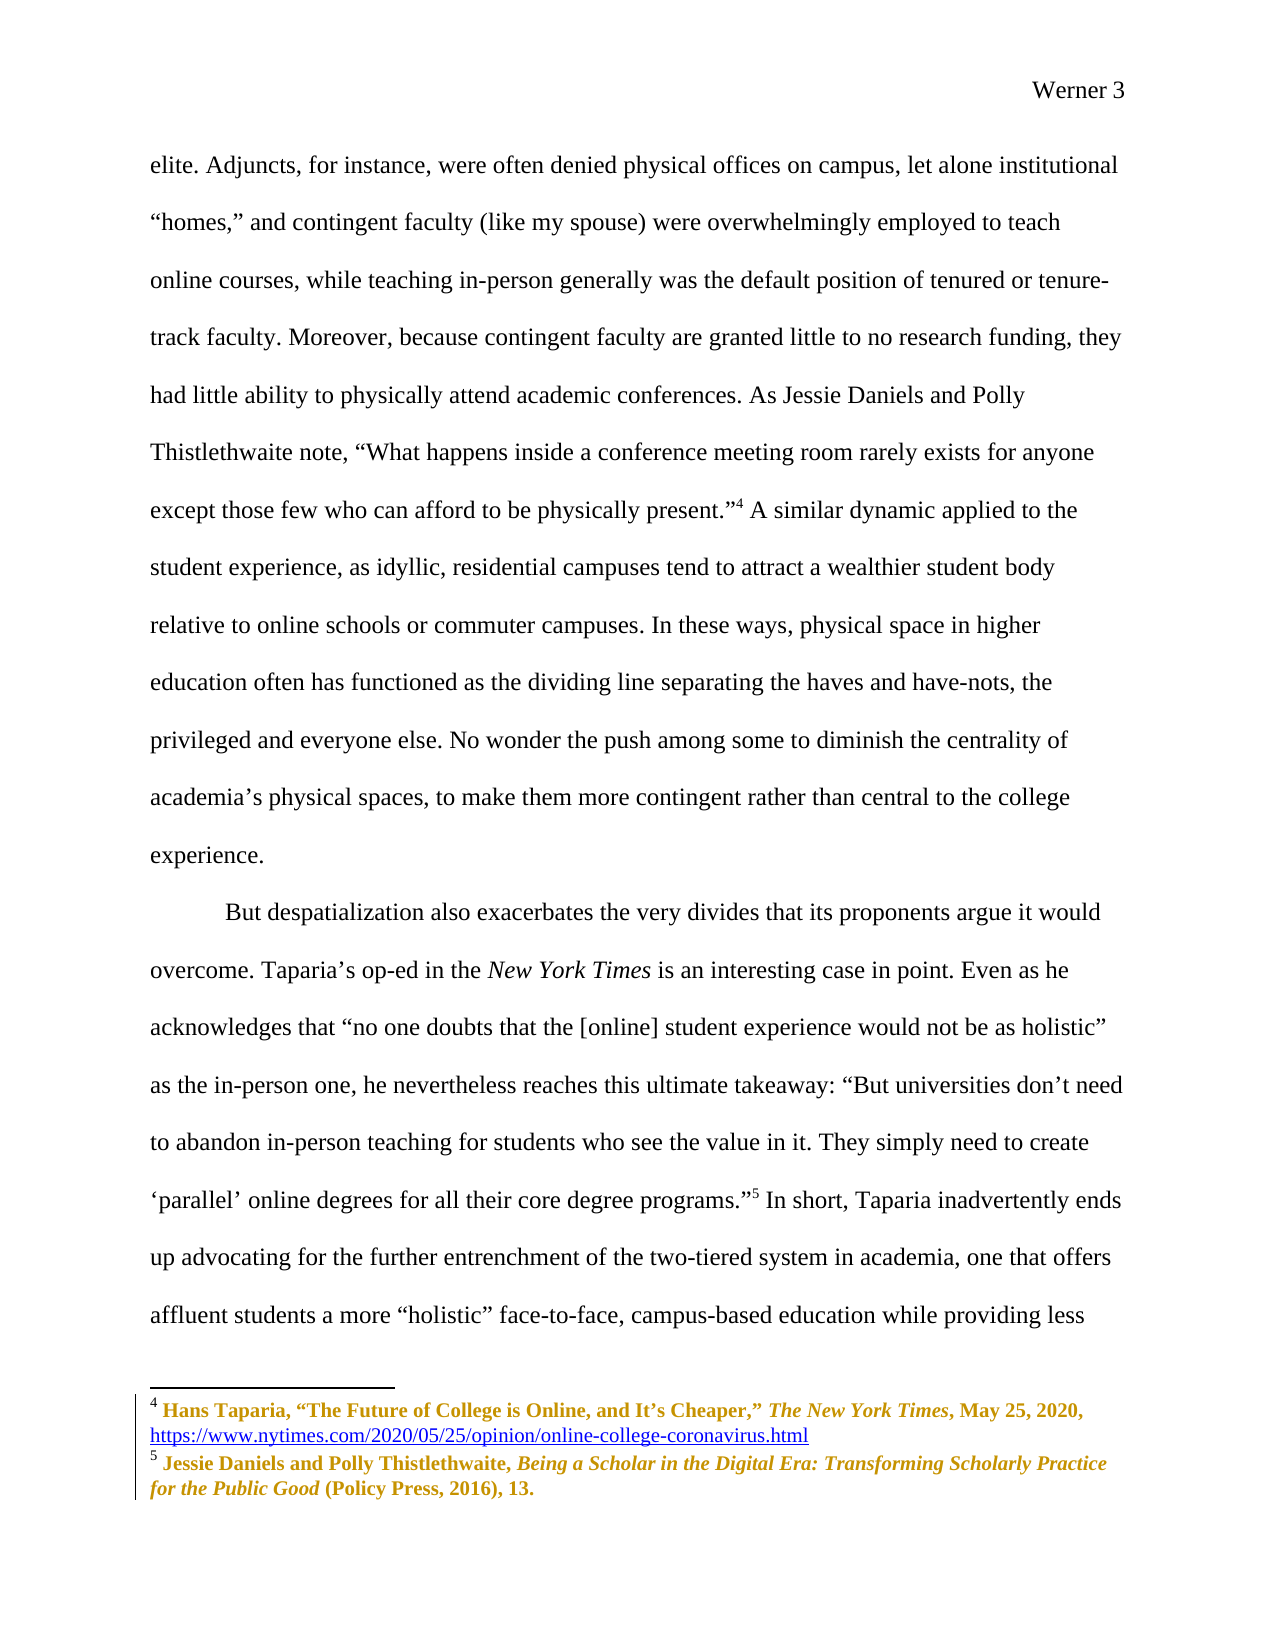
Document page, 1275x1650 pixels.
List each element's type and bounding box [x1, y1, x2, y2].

text [150, 897, 1125, 1329]
text [150, 150, 1125, 869]
